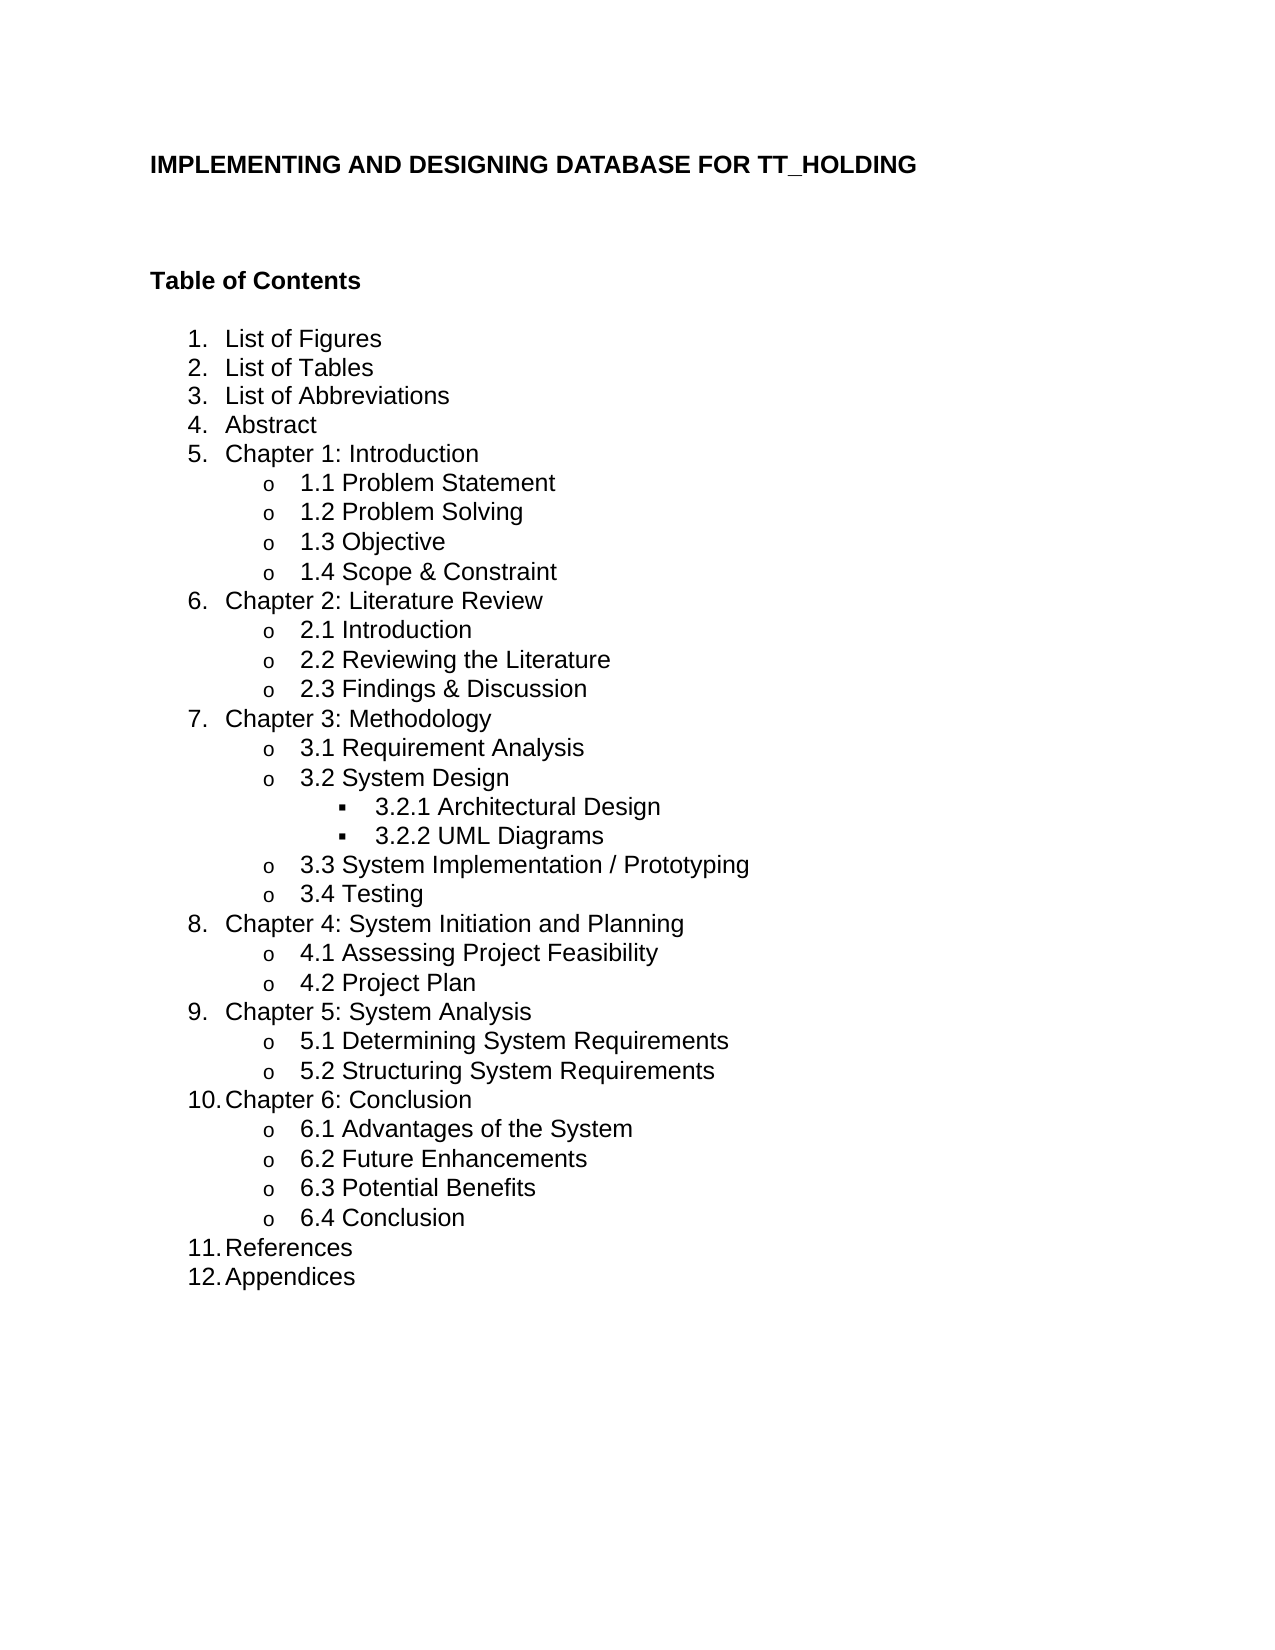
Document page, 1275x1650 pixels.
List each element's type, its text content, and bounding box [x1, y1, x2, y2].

list 3.2.2 UML Diagrams [337, 821, 1125, 850]
list Chapter 4: System Initiation and Planning [187, 909, 1125, 938]
list 6.4 Conclusion [262, 1203, 1125, 1233]
list Chapter 1: Introduction [187, 439, 1125, 467]
list 1.2 Problem Solving [262, 497, 1125, 527]
list 6.1 Advantages of the System [262, 1114, 1125, 1144]
list Abstract [187, 410, 1125, 439]
list 6.2 Future Enhancements [262, 1144, 1125, 1173]
list Chapter 2: Literature Review [187, 586, 1125, 615]
list 3.1 Requirement Analysis [262, 733, 1125, 762]
list Chapter 5: System Analysis [187, 997, 1125, 1026]
list 3.3 System Implementation / Prototyping [262, 850, 1125, 879]
list 6.3 Potential Benefits [262, 1173, 1125, 1203]
list 2.2 Reviewing the Literature [262, 645, 1125, 674]
text IMPLEMENTING AND DESIGNING DATABASE FOR TT_HOLDING [150, 150, 1125, 179]
list 3.4 Testing [262, 879, 1125, 909]
list 5.1 Determining System Requirements [262, 1026, 1125, 1056]
list 3.2.1 Architectural Design [337, 792, 1125, 821]
list 4.1 Assessing Project Feasibility [262, 938, 1125, 967]
list Appendices [187, 1262, 1125, 1290]
list List of Figures [187, 324, 1125, 352]
list References [187, 1233, 1125, 1262]
list 1.1 Problem Statement [262, 467, 1125, 497]
list 1.3 Objective [262, 527, 1125, 557]
list 5.2 Structuring System Requirements [262, 1056, 1125, 1085]
list 1.4 Scope & Constraint [262, 557, 1125, 586]
list Chapter 3: Methodology [187, 704, 1125, 733]
text Table of Contents [150, 266, 1125, 294]
list List of Abbreviations [187, 381, 1125, 410]
list 2.3 Findings & Discussion [262, 674, 1125, 704]
list Chapter 6: Conclusion [187, 1085, 1125, 1114]
list 3.2 System Design [262, 762, 1125, 792]
list 2.1 Introduction [262, 615, 1125, 645]
list List of Tables [187, 352, 1125, 381]
list 4.2 Project Plan [262, 967, 1125, 997]
